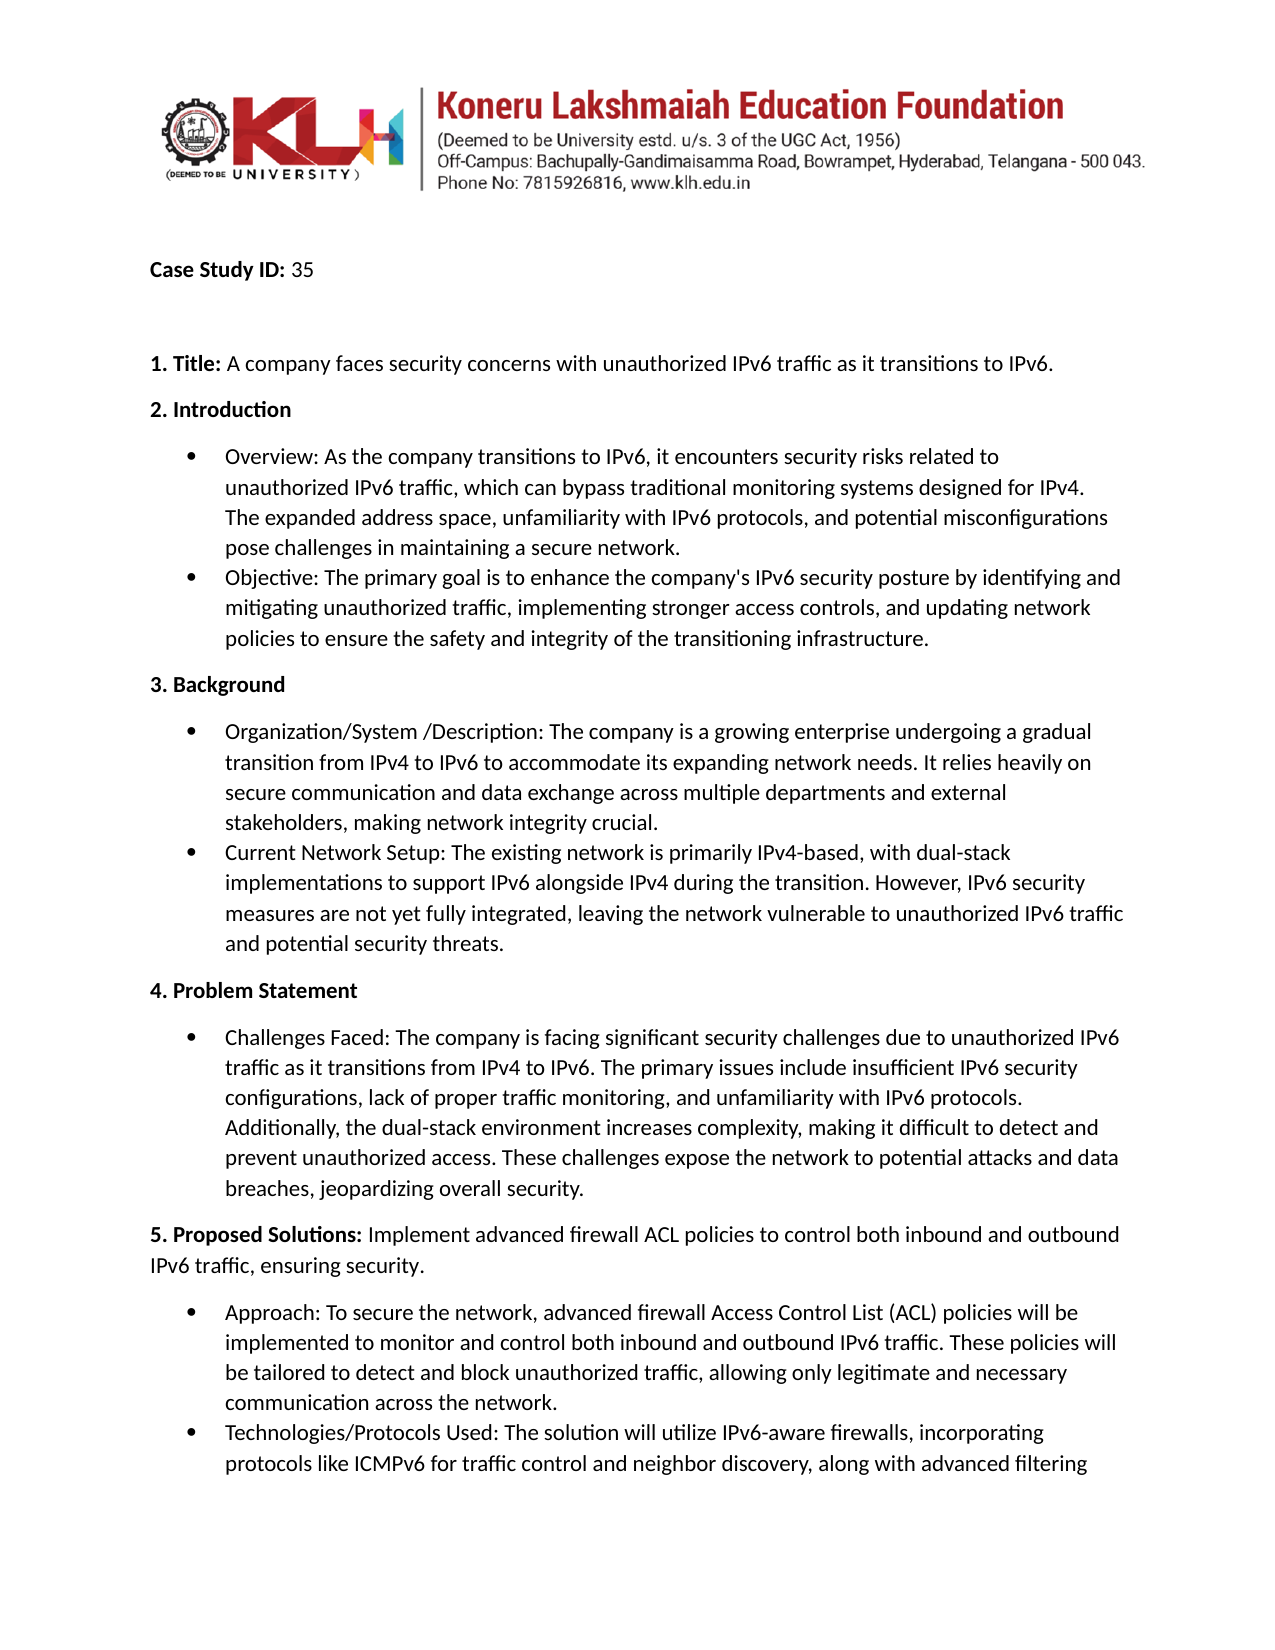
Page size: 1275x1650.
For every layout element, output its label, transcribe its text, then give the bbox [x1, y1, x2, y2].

text 4. Problem Statement [150, 976, 1125, 1004]
list Organization/System /Description: The company is a growing enterprise undergoing a gradual transition from IPv4 to IPv6 to accommodate its expanding network needs. It relies heavily on secure communication and data exchange across multiple departments and external stakeholders, making network integrity crucial. [187, 717, 1125, 836]
list Current Network Setup: The existing network is primarily IPv4-based, with dual-stack implementations to support IPv6 alongside IPv4 during the transition. However, IPv6 security measures are not yet fully integrated, leaving the network vulnerable to unauthorized IPv6 traffic and potential security threats. [187, 838, 1125, 957]
text 3. Background [150, 671, 1125, 698]
list Challenges Faced: The company is facing significant security challenges due to unauthorized IPv6 traffic as it transitions from IPv4 to IPv6. The primary issues include insufficient IPv6 security configurations, lack of proper traffic monitoring, and unfamiliarity with IPv6 protocols. Additionally, the dual-stack environment increases complexity, making it difficult to detect and prevent unauthorized access. These challenges expose the network to potential attacks and data breaches, jeopardizing overall security. [187, 1023, 1125, 1202]
list Approach: To secure the network, advanced firewall Access Control List (ACL) policies will be implemented to monitor and control both inbound and outbound IPv6 traffic. These policies will be tailored to detect and block unauthorized traffic, allowing only legitimate and necessary communication across the network. [187, 1298, 1125, 1416]
list Overview: As the company transitions to IPv6, it encounters security risks related to unauthorized IPv6 traffic, which can bypass traditional monitoring systems designed for IPv4. The expanded address space, unfamiliarity with IPv6 protocols, and potential misconfigurations pose challenges in maintaining a secure network. [187, 442, 1125, 561]
picture [150, 75, 1169, 208]
text Case Study ID: 35 [150, 255, 1125, 283]
text 2. Introduction [150, 396, 1125, 423]
text 1. Title: A company faces security concerns with unauthorized IPv6 traffic as it transitions to IPv6. [150, 349, 1125, 377]
list Objective: The primary goal is to enhance the company's IPv6 security posture by identifying and mitigating unauthorized traffic, implementing stronger access controls, and updating network policies to ensure the safety and integrity of the transitioning infrastructure. [187, 563, 1125, 652]
text 5. Proposed Solutions: Implement advanced firewall ACL policies to control both inbound and outbound IPv6 traffic, ensuring security. [150, 1221, 1125, 1279]
